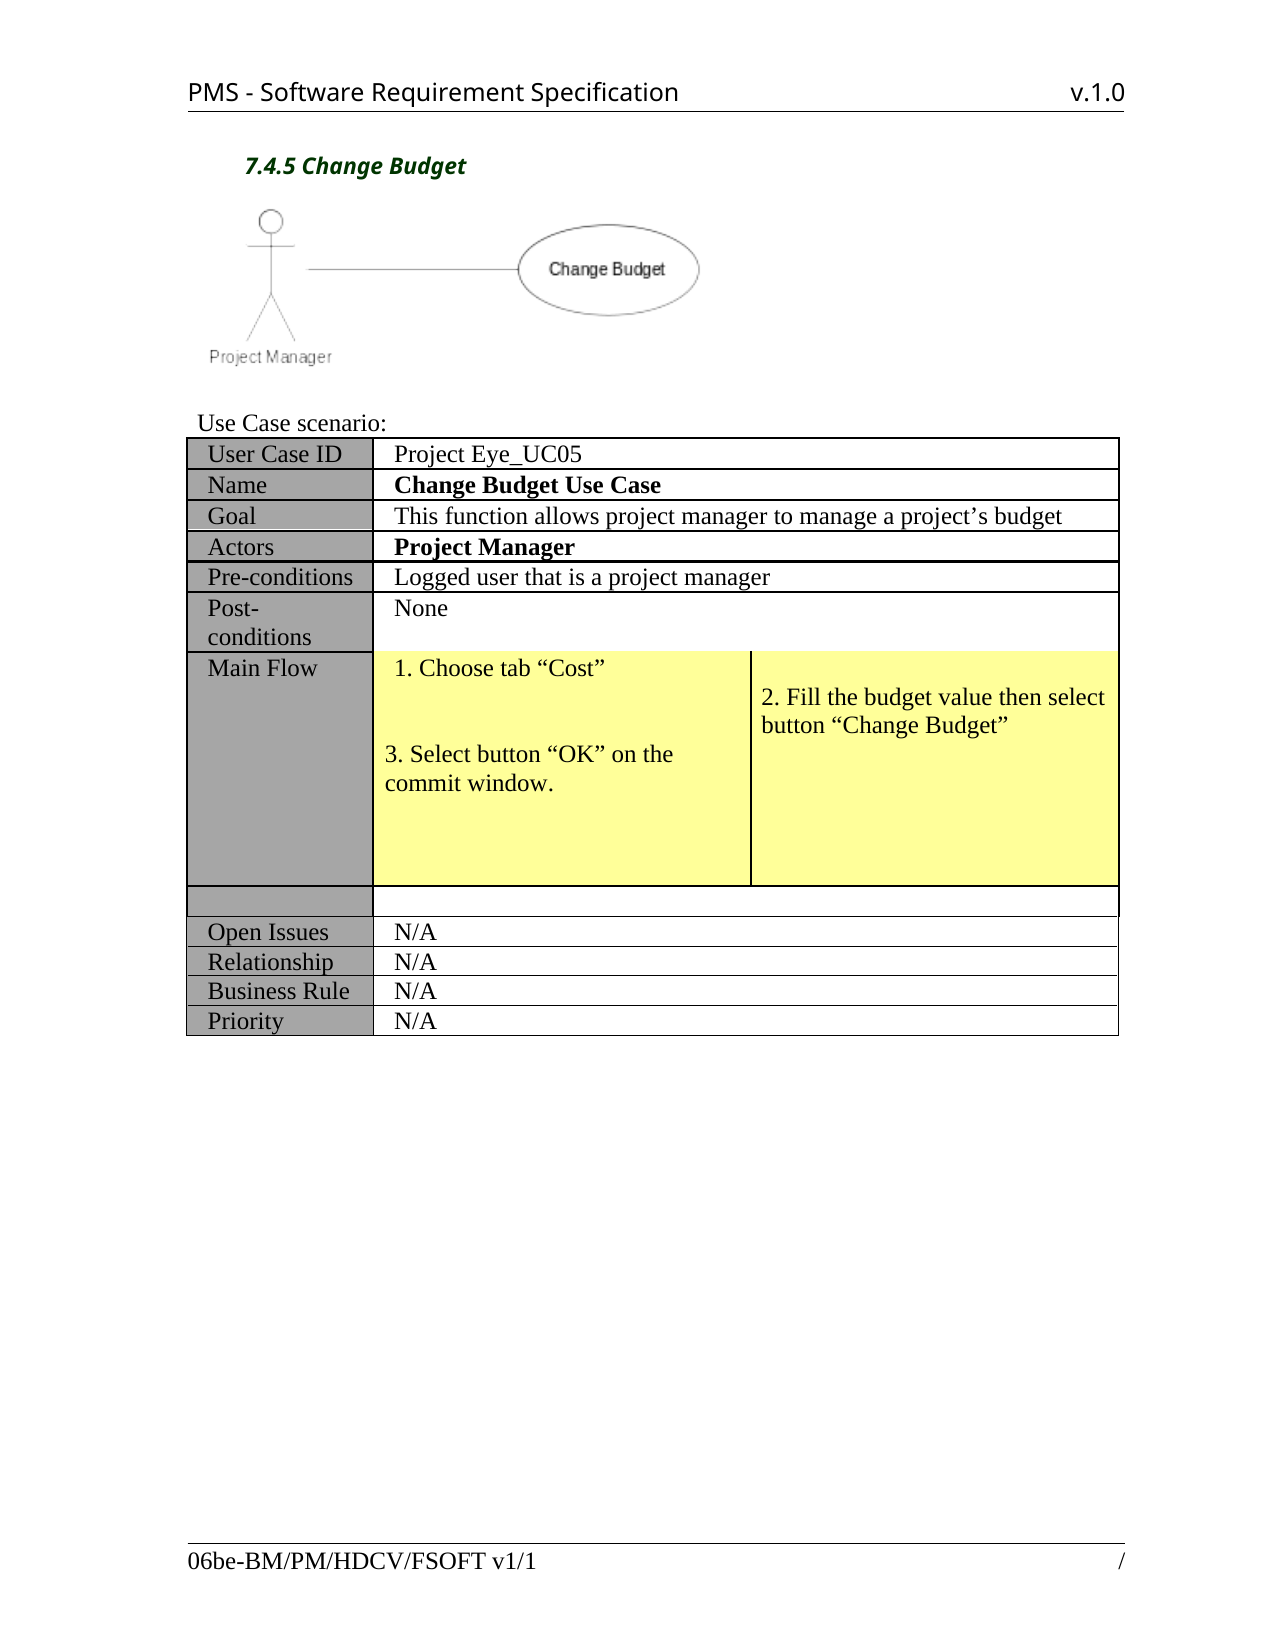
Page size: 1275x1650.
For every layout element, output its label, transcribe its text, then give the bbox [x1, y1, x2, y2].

table_cell Change Budget Use Case [374, 470, 1118, 499]
table_cell Open Issues [187, 917, 373, 946]
table_cell Main Flow [188, 653, 372, 885]
table_cell None [374, 593, 1118, 651]
table_cell 1. Choose tab “Cost” 3. Select button “OK” on the commit window. [374, 651, 750, 885]
table_cell Business Rule [187, 975, 373, 1005]
table_cell Name [188, 470, 372, 499]
table_cell 2. Fill the budget value then select button “Change Budget” [752, 651, 1118, 885]
table_cell This function allows project manager to manage a project’s budget [374, 501, 1118, 529]
table_cell N/A [374, 975, 1118, 1005]
text Use Case scenario: [197, 408, 1125, 437]
table_cell Actors [188, 532, 372, 560]
table_cell Priority [187, 1005, 373, 1035]
table_cell Project Manager [374, 532, 1118, 560]
table_cell [374, 887, 1118, 916]
table_cell N/A [374, 946, 1118, 975]
subtitle 7.4.5 Change Budget [244, 150, 1125, 181]
table_cell Relationship [187, 946, 373, 975]
table_cell Logged user that is a project manager [374, 563, 1118, 591]
table_header Project Eye_UC05 [374, 439, 1118, 468]
table_cell Post-conditions [188, 593, 372, 651]
table_cell N/A [374, 1005, 1118, 1035]
table_cell Pre-conditions [188, 563, 372, 591]
table_cell Goal [188, 501, 372, 529]
table_cell [188, 887, 372, 916]
table_cell N/A [374, 916, 1118, 946]
table_header User Case ID [188, 439, 372, 468]
